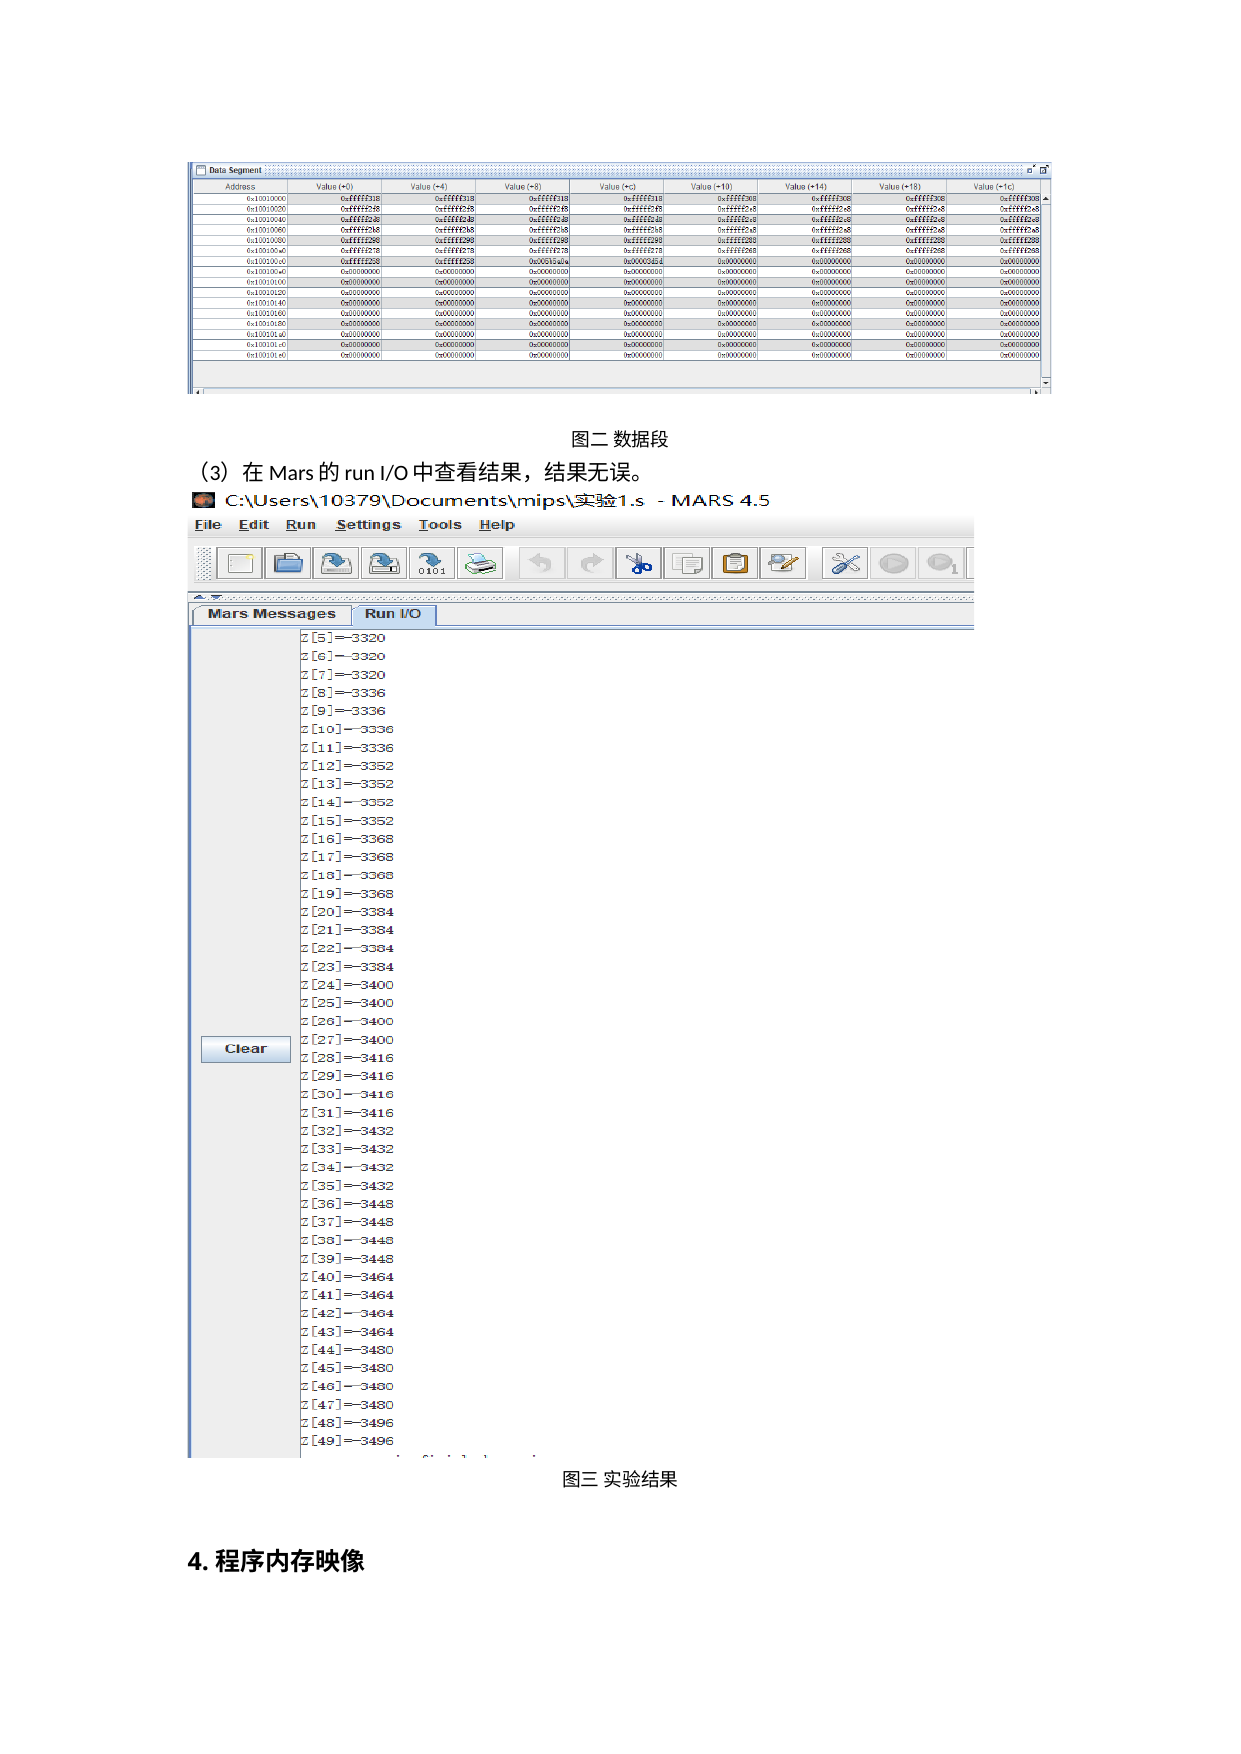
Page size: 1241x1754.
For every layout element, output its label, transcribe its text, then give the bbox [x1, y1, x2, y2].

text 图二 数据段 [187, 422, 1053, 454]
text 图三 实验结果 [187, 1462, 1053, 1494]
text 4. 程序内存映像 [187, 1527, 1053, 1592]
picture [187, 162, 1052, 394]
picture [187, 487, 975, 1458]
text （3）在Mars的run I/O中查看结果，结果无误。 [187, 454, 1053, 487]
